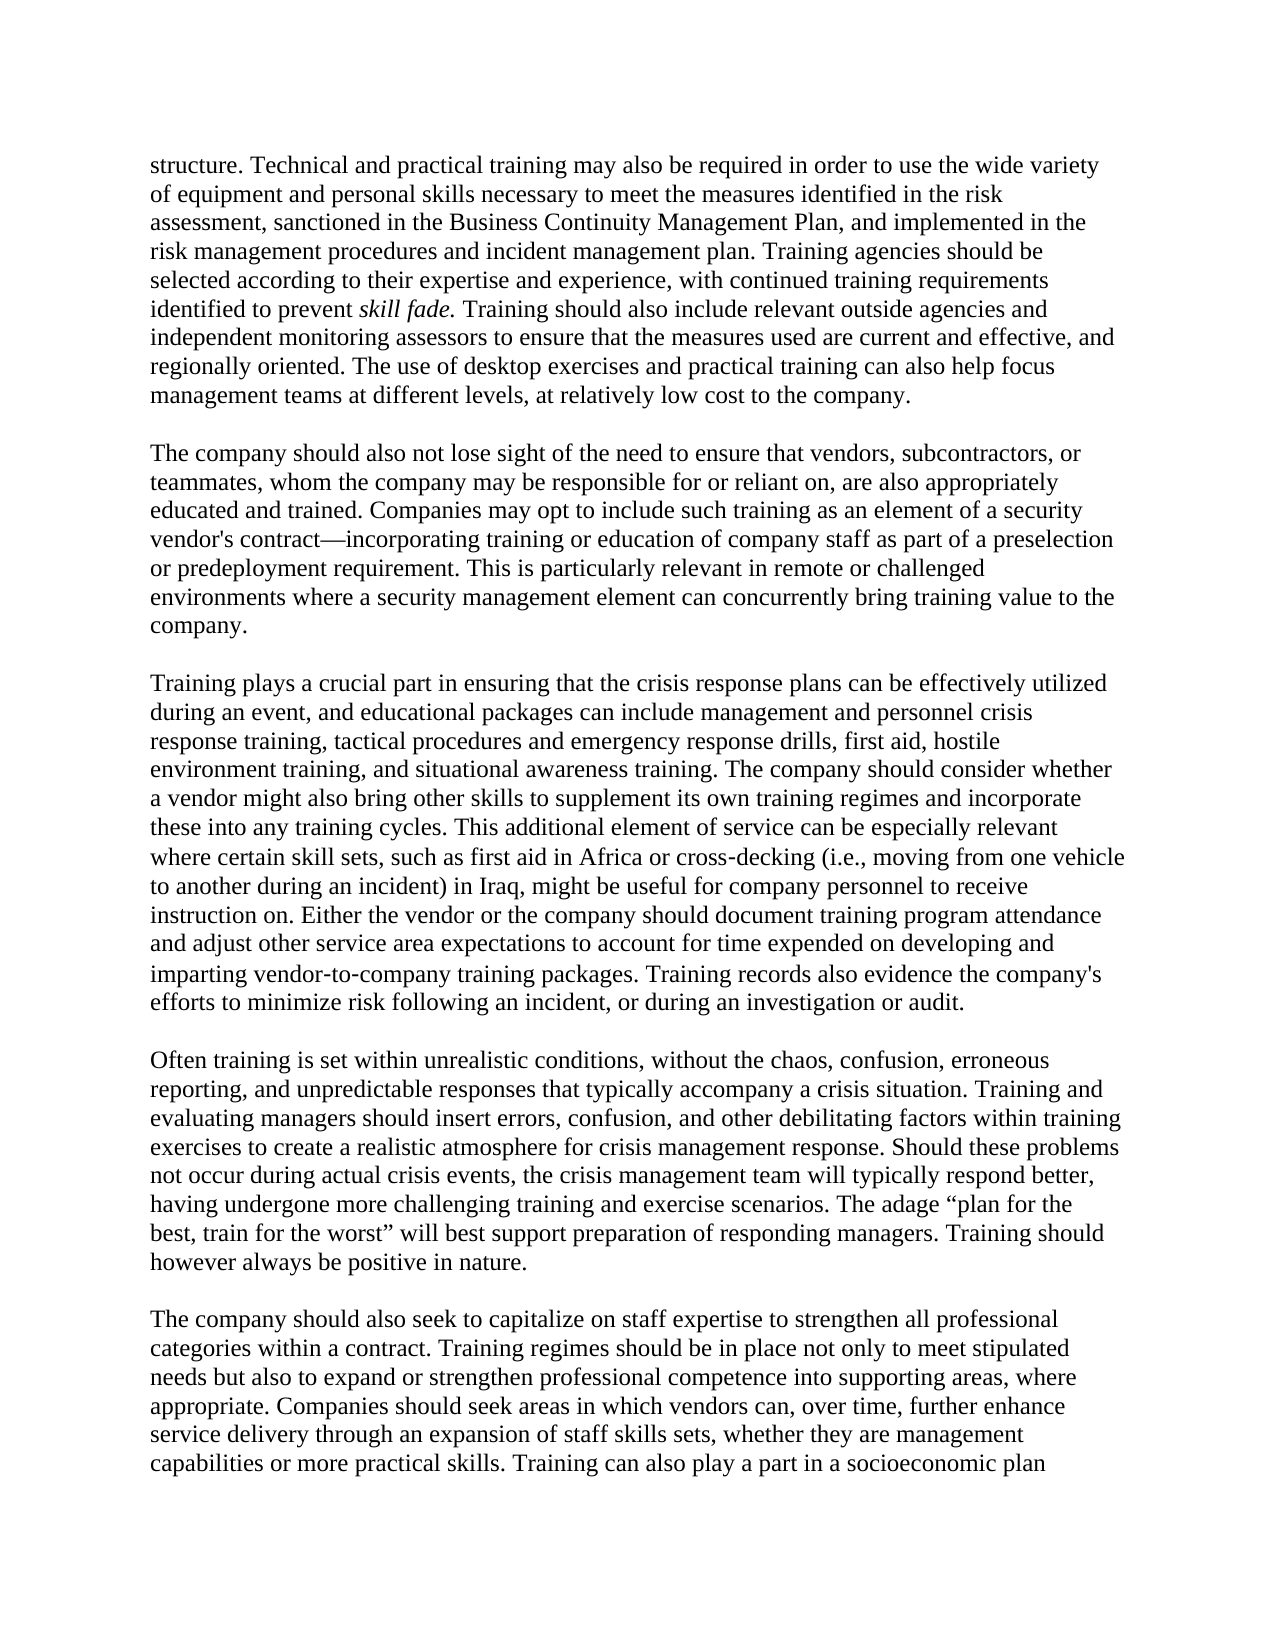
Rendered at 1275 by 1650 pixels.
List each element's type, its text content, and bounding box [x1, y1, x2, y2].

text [150, 150, 1125, 409]
text Often training is set within unrealistic conditions, without the chaos, confusion, erroneous reporting, and unpredictable responses that typically accompany a crisis situation. Training and evaluating managers should insert errors, confusion, and other debilitating factors within training exercises to create a realistic atmosphere for crisis management response. Should these problems not occur during actual crisis events, the crisis management team will typically respond better, having undergone more challenging training and exercise scenarios. The adage “plan for the best, train for the worst” will best support preparation of responding managers. Training should however always be positive in nature. [150, 1045, 1125, 1275]
text The company should also not lose sight of the need to ensure that vendors, subcontractors, or teammates, whom the company may be responsible for or reliant on, are also appropriately educated and trained. Companies may opt to include such training as an element of a security vendor's contract—incorporating training or education of company staff as part of a preselection or predeployment requirement. This is particularly relevant in remote or challenged environments where a security management element can concurrently bring training value to the company. [150, 438, 1125, 639]
text Training plays a crucial part in ensuring that the crisis response plans can be effectively utilized during an event, and educational packages can include management and personnel crisis response training, tactical procedures and emergency response drills, first aid, hostile environment training, and situational awareness training. The company should consider whether a vendor might also bring other skills to supplement its own training regimes and incorporate these into any training cycles. This additional element of service can be especially relevant where certain skill sets, such as first aid in Africa or cross‐decking (i.e., moving from one vehicle to another during an incident) in Iraq, might be useful for company personnel to receive instruction on. Either the vendor or the company should document training program attendance and adjust other service area expectations to account for time expended on developing and imparting vendor‐to‐company training packages. Training records also evidence the company's efforts to minimize risk following an incident, or during an investigation or audit. [150, 668, 1125, 1016]
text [150, 1304, 1125, 1477]
